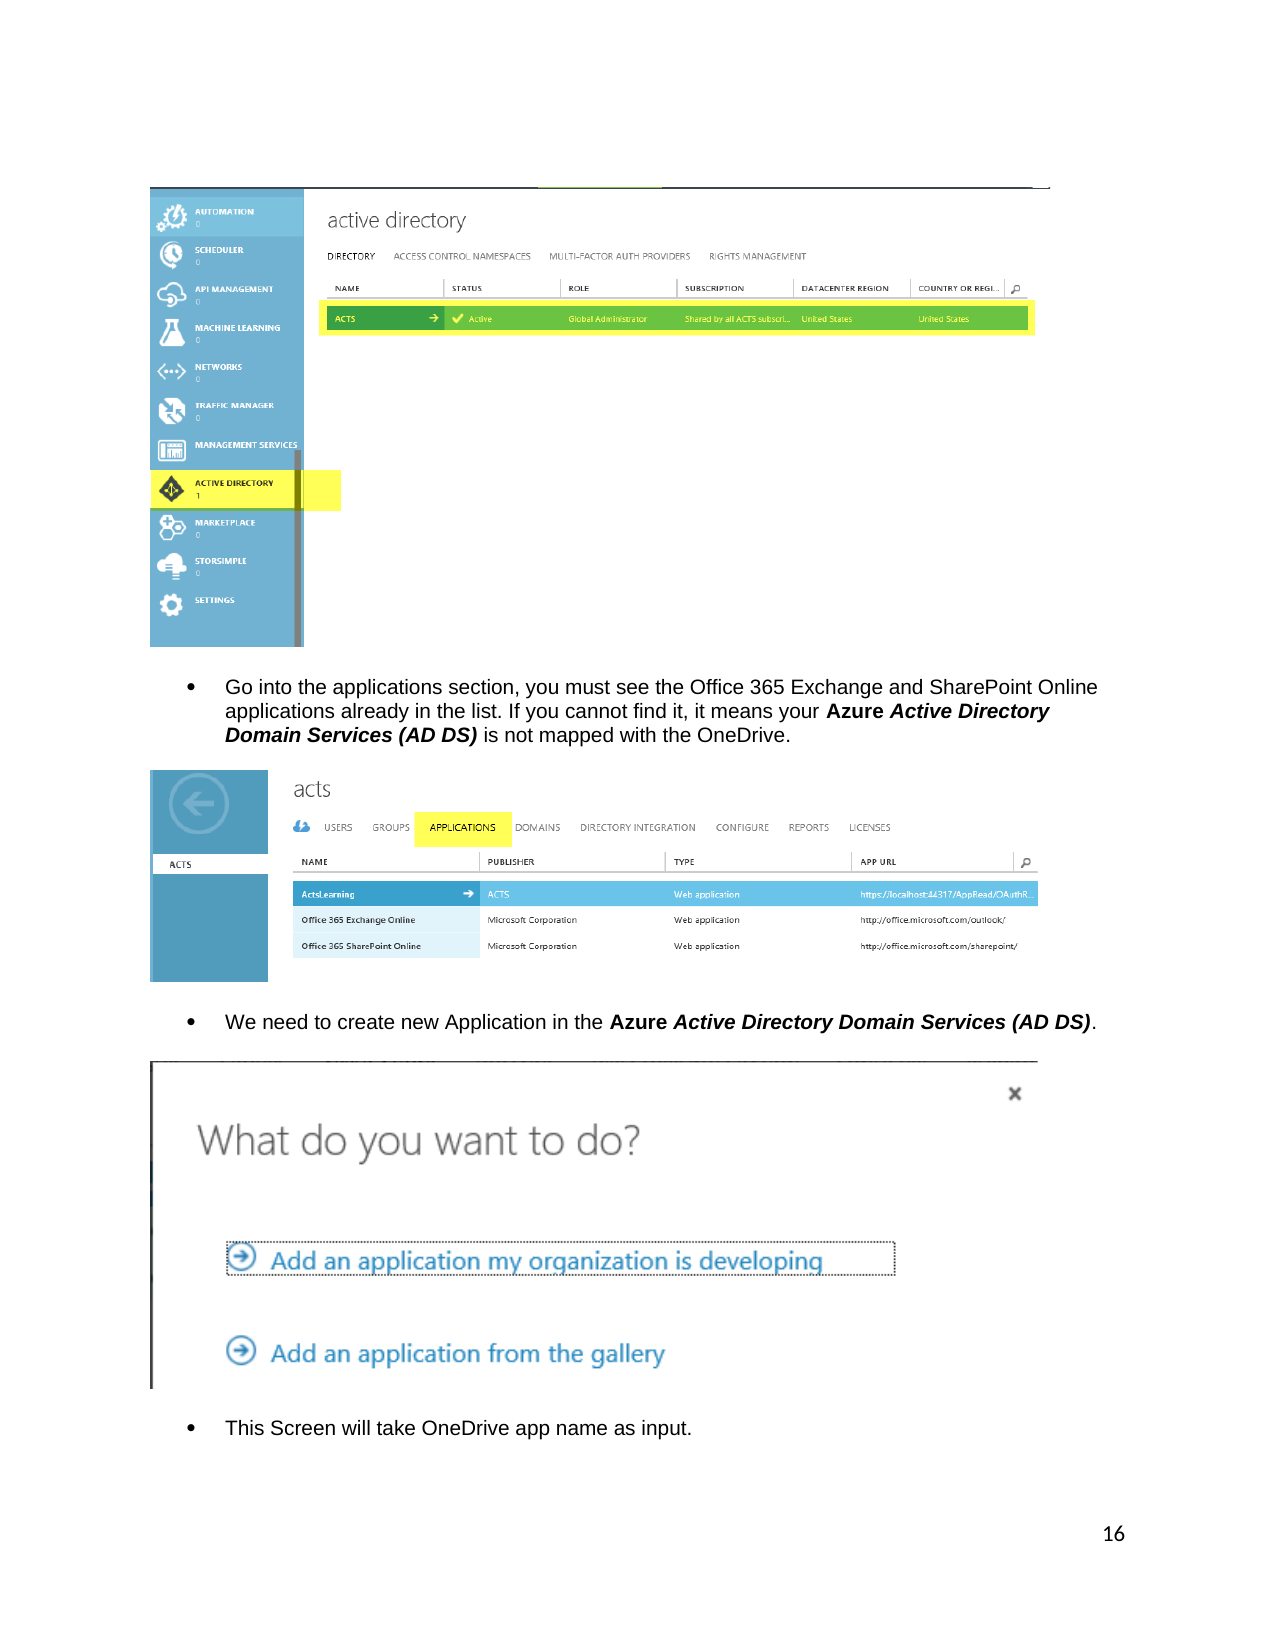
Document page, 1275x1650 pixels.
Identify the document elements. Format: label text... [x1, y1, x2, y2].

list Go into the applications section, you must see the Office 365 Exchange and SharePoint Online applications already in the list. If you cannot find it, it means your Azure Active Directory Domain Services (AD DS) is not mapped with the OneDrive. [187, 675, 1125, 747]
list This Screen will take OneDrive app name as input. [187, 1416, 1125, 1440]
picture [150, 187, 1050, 647]
picture [150, 1061, 1038, 1389]
picture [150, 770, 1050, 982]
list We need to create new Application in the Azure Active Directory Domain Services (AD DS). [187, 1009, 1125, 1034]
